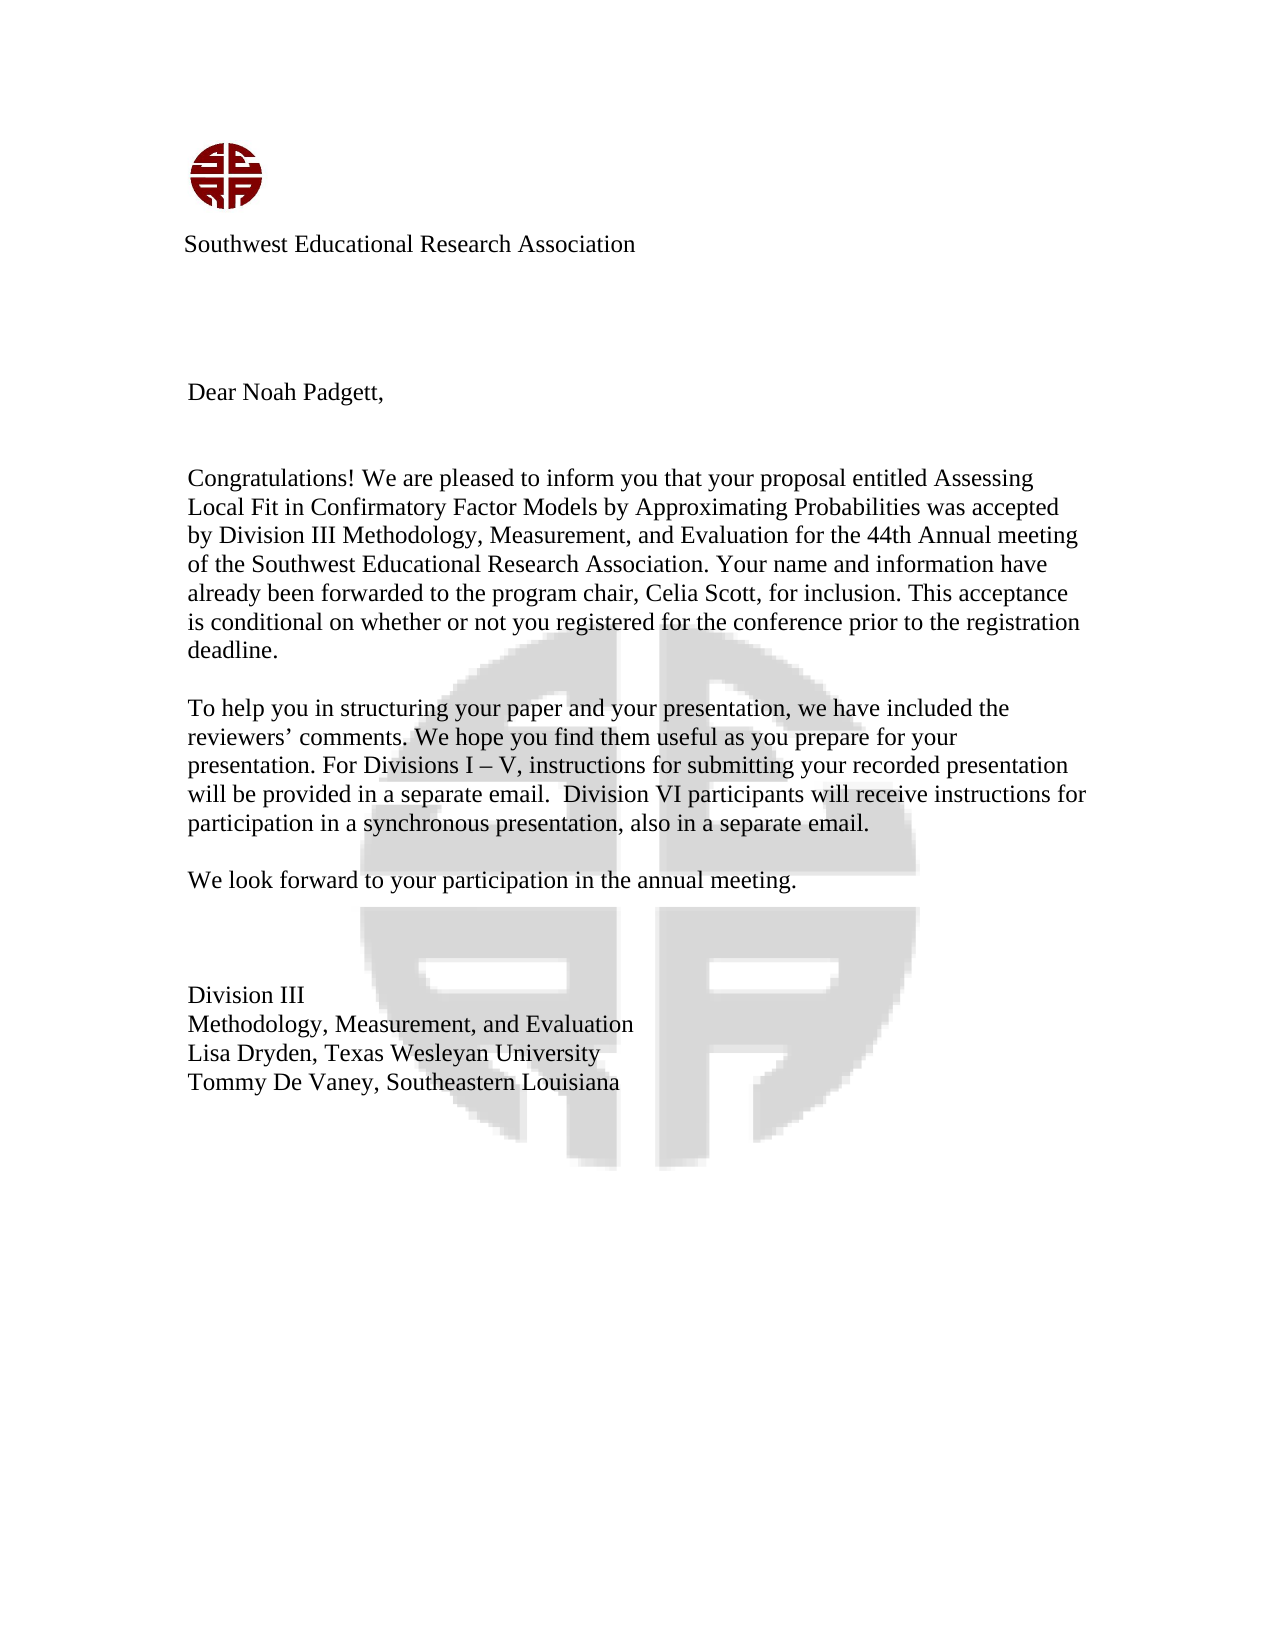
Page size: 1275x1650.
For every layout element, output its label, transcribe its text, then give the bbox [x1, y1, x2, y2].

text Methodology, Measurement, and Evaluation [187, 1009, 1087, 1038]
text Dear Noah Padgett, [187, 377, 1087, 406]
text Division III [187, 981, 1087, 1009]
text To help you in structuring your paper and your presentation, we have included the reviewers’ comments. We hope you find them useful as you prepare for your presentation. For Divisions I – V, instructions for submitting your recorded presentation will be provided in a separate email. Division VI participants will receive instructions for participation in a synchronous presentation, also in a separate email. [187, 693, 1087, 837]
picture [187, 244, 193, 251]
text Congratulations! We are pleased to inform you that your proposal entitled Assessing Local Fit in Confirmatory Factor Models by Approximating Probabilities was accepted by Division III Methodology, Measurement, and Evaluation for the 44th Annual meeting of the Southwest Educational Research Association. Your name and information have already been forwarded to the program chair, Celia Scott, for inclusion. This acceptance is conditional on whether or not you registered for the conference prior to the registration deadline. [187, 463, 1087, 664]
text We look forward to your participation in the annual meeting. [187, 866, 1087, 894]
text Tommy De Vaney, Southeastern Louisiana [187, 1067, 1087, 1096]
text Lisa Dryden, Texas Wesleyan University [187, 1038, 1087, 1067]
picture [187, 140, 388, 291]
